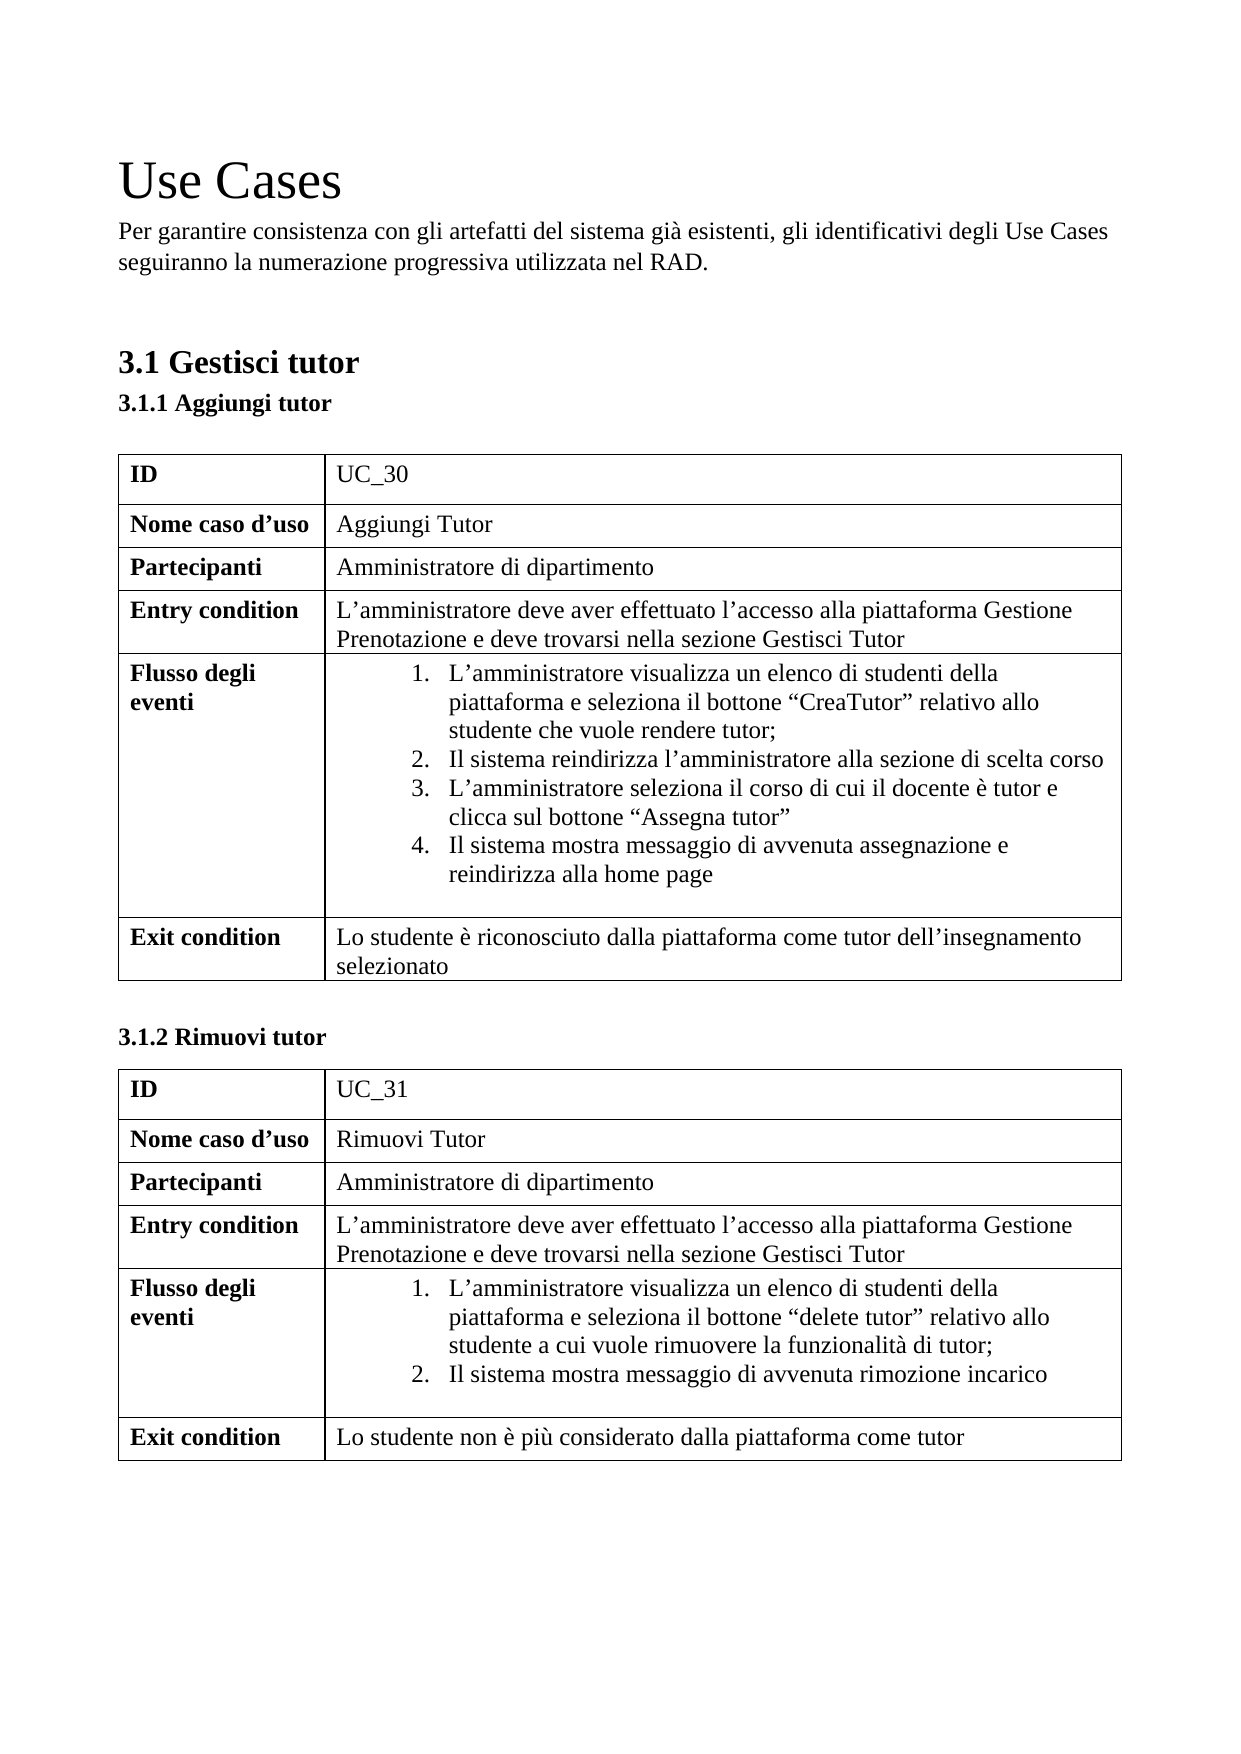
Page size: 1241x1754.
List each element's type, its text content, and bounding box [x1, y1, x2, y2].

table_cell Exit condition [119, 918, 324, 979]
table_cell Amministratore di dipartimento [326, 1163, 1121, 1205]
table_cell Flusso degli eventi [119, 654, 324, 917]
table_header ID [119, 455, 324, 504]
table_cell Rimuovi Tutor [326, 1120, 1121, 1162]
table_cell Lo studente è riconosciuto dalla piattaforma come tutor dell’insegnamento selezionato [326, 918, 1121, 979]
table_header ID [119, 1070, 324, 1119]
table_cell Amministratore di dipartimento [326, 548, 1121, 590]
text 3.1.2 Rimuovi tutor [118, 1022, 1122, 1050]
table_header UC_30 [326, 455, 1121, 504]
table_cell L’amministratore deve aver effettuato l’accesso alla piattaforma Gestione Prenotazione e deve trovarsi nella sezione Gestisci Tutor [326, 591, 1121, 653]
table_cell Partecipanti [119, 1163, 324, 1205]
table_cell Nome caso d’uso [119, 505, 324, 547]
subtitle Use Cases [118, 148, 1122, 210]
text Per garantire consistenza con gli artefatti del sistema già esistenti, gli identificativi degli Use Cases seguiranno la numerazione progressiva utilizzata nel RAD. [118, 216, 1122, 276]
subtitle 3.1 Gestisci tutor [118, 343, 1122, 381]
table_cell Entry condition [119, 591, 324, 653]
subtitle 3.1.1 Aggiungi tutor [118, 388, 1122, 417]
table_cell Exit condition [119, 1418, 324, 1460]
table_cell L’amministratore visualizza un elenco di studenti della piattaforma e seleziona il bottone “CreaTutor” relativo allo studente che vuole rendere tutor; Il sistema reindirizza l’amministratore alla sezione di scelta corso L’amministratore seleziona il corso di cui il docente è tutor e clicca sul bottone “Assegna tutor” Il sistema mostra messaggio di avvenuta assegnazione e reindirizza alla home page [326, 654, 1121, 917]
table_cell Nome caso d’uso [119, 1120, 324, 1162]
table_cell Entry condition [119, 1206, 324, 1268]
table_cell Flusso degli eventi [119, 1269, 324, 1417]
table_cell L’amministratore visualizza un elenco di studenti della piattaforma e seleziona il bottone “delete tutor” relativo allo studente a cui vuole rimuovere la funzionalità di tutor; Il sistema mostra messaggio di avvenuta rimozione incarico [326, 1269, 1121, 1417]
table_cell L’amministratore deve aver effettuato l’accesso alla piattaforma Gestione Prenotazione e deve trovarsi nella sezione Gestisci Tutor [326, 1206, 1121, 1268]
table_cell Lo studente non è più considerato dalla piattaforma come tutor [326, 1418, 1121, 1460]
table_cell Partecipanti [119, 548, 324, 590]
table_header UC_31 [326, 1070, 1121, 1119]
table_cell Aggiungi Tutor [326, 505, 1121, 547]
